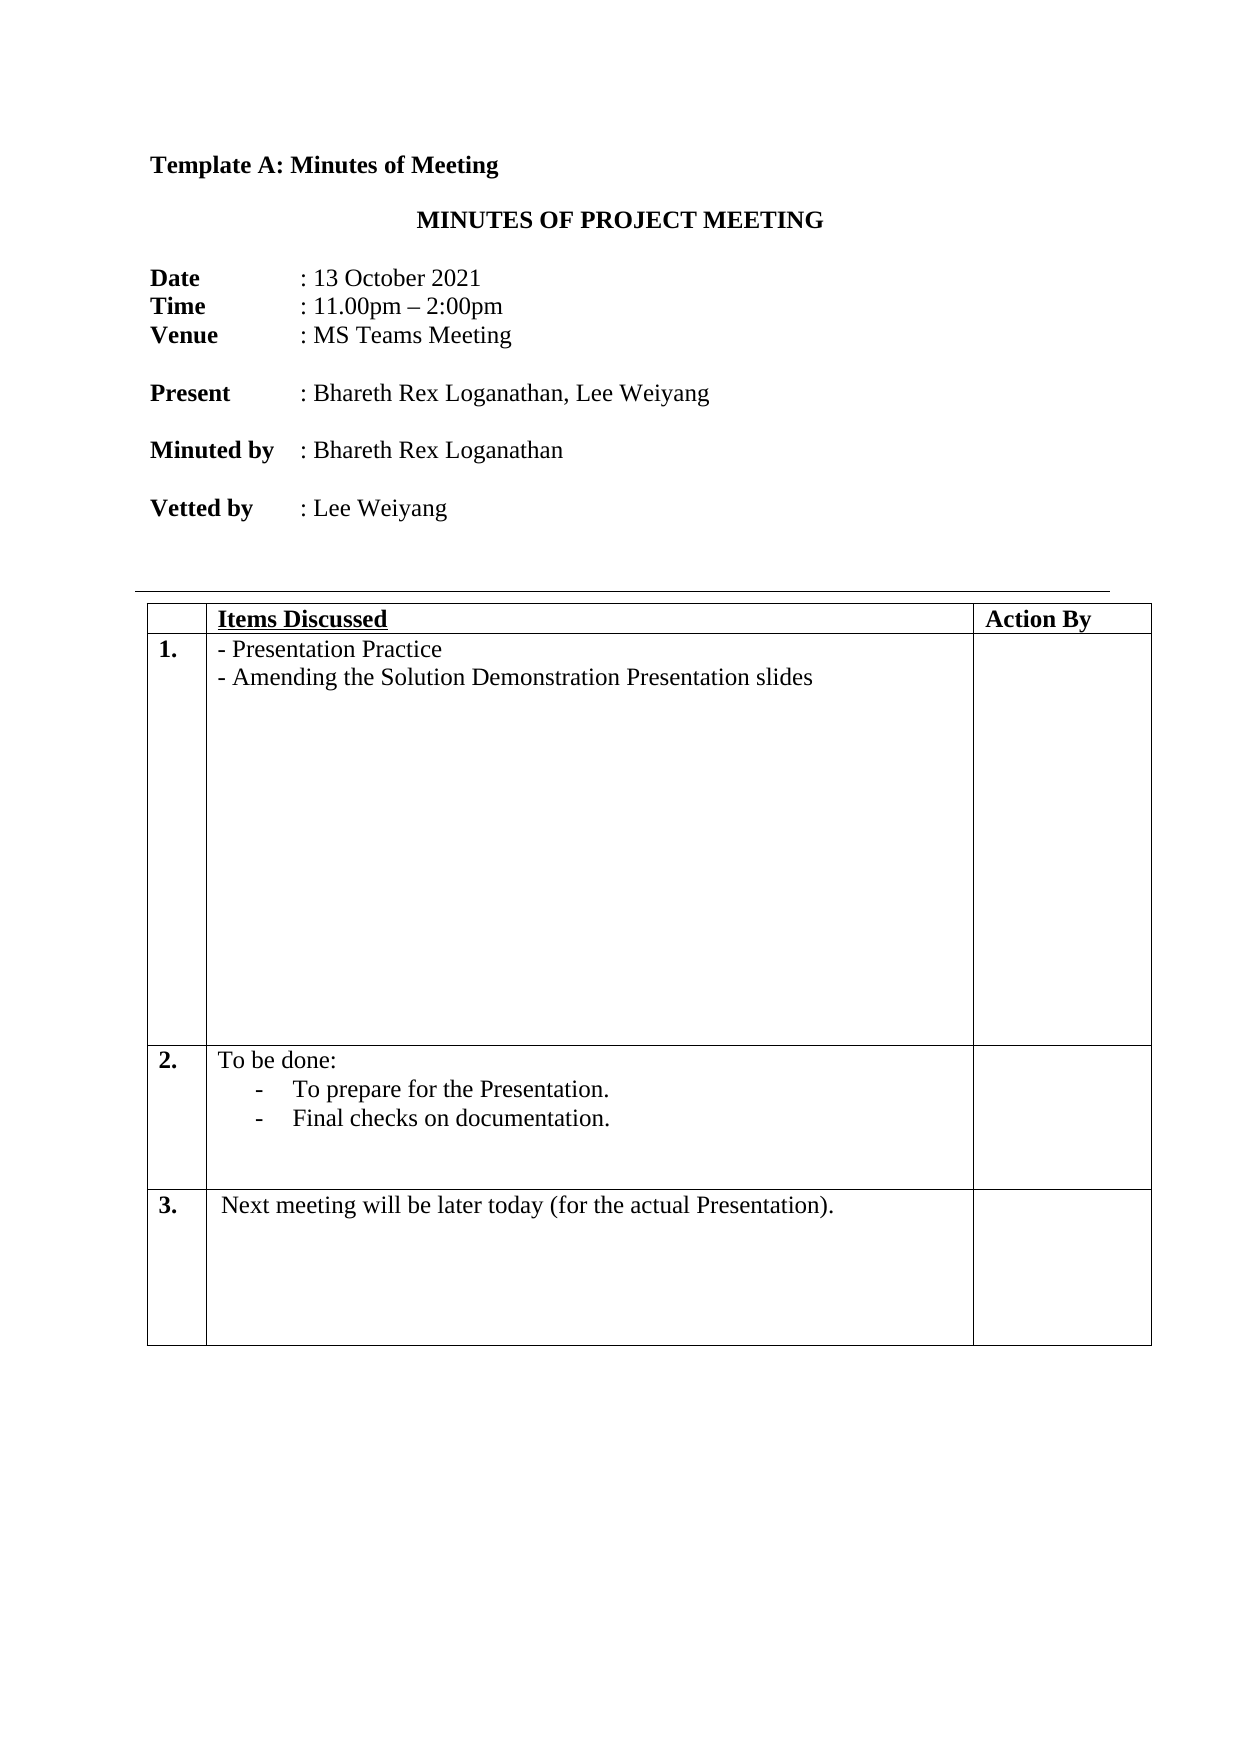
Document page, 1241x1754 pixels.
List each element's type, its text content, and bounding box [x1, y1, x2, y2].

table_header Action By [974, 604, 1151, 633]
text Date : 13 October 2021 [150, 263, 1090, 291]
table_cell 2. [148, 1046, 206, 1189]
text Vetted by : Lee Weiyang [150, 493, 1090, 521]
text Venue : MS Teams Meeting [150, 320, 1090, 349]
table_header [148, 604, 206, 633]
table_cell - Presentation Practice - Amending the Solution Demonstration Presentation slides [207, 634, 973, 1044]
text Present : Bhareth Rex Loganathan, Lee Weiyang [150, 378, 1090, 406]
text Template A: Minutes of Meeting [150, 150, 1090, 179]
table_header Items Discussed [207, 604, 973, 633]
text Time : 11.00pm – 2:00pm [150, 291, 1090, 320]
table_cell [974, 1046, 1151, 1189]
table_cell Next meeting will be later today (for the actual Presentation). [207, 1190, 973, 1345]
table_cell 3. [148, 1190, 206, 1345]
table_cell To be done: To prepare for the Presentation. Final checks on documentation. [207, 1046, 973, 1189]
table_cell [974, 1190, 1151, 1345]
text Minuted by : Bhareth Rex Loganathan [150, 435, 1090, 464]
text MINUTES OF PROJECT MEETING [150, 205, 1090, 234]
table_cell [974, 634, 1151, 1044]
table_cell 1. [148, 634, 206, 1044]
